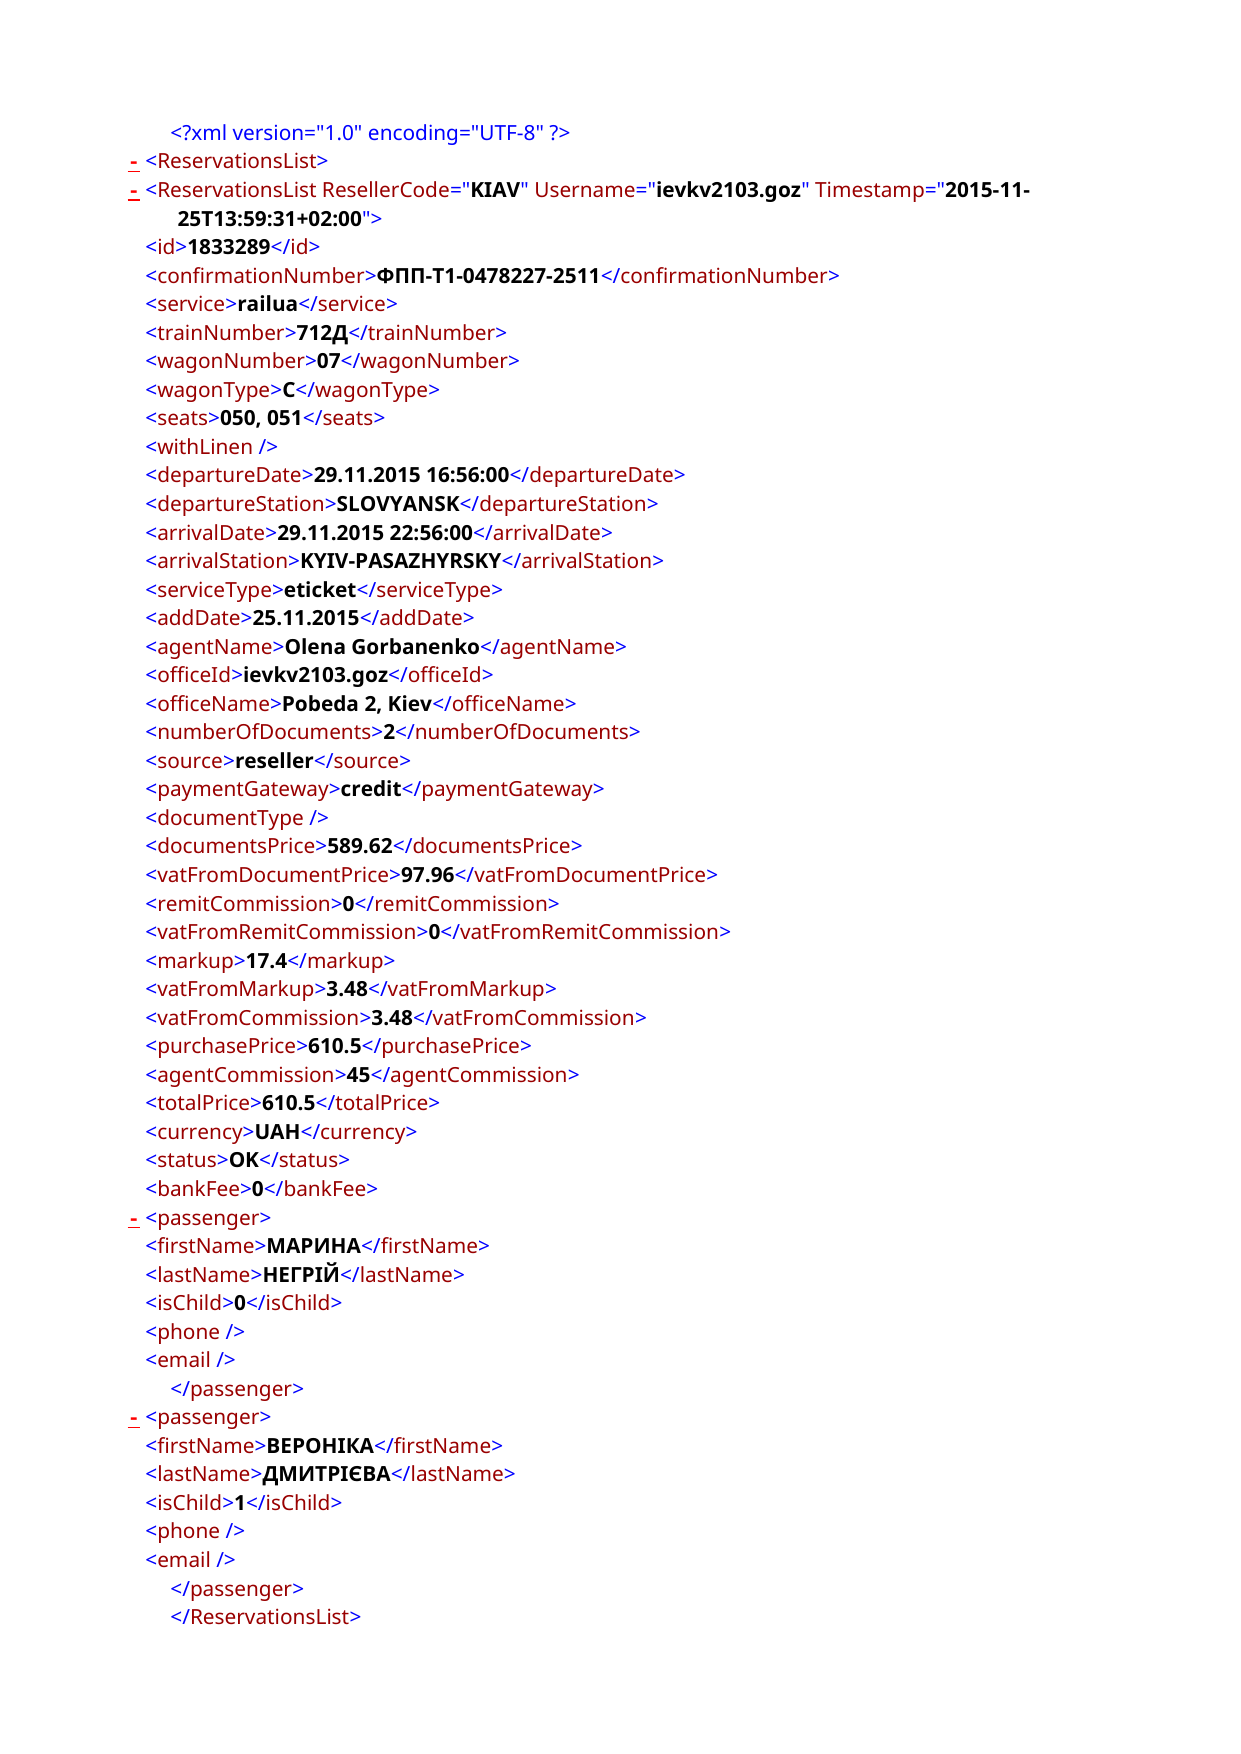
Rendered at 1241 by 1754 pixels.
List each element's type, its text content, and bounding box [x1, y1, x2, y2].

text <totalPrice>610.5</totalPrice> [127, 1088, 1152, 1117]
text <documentType /> [127, 803, 1152, 832]
text <purchasePrice>610.5</purchasePrice> [127, 1031, 1152, 1060]
text <vatFromRemitCommission>0</vatFromRemitCommission> [127, 917, 1152, 946]
text <arrivalDate>29.11.2015 22:56:00</arrivalDate> [127, 518, 1152, 546]
text <numberOfDocuments>2</numberOfDocuments> [127, 717, 1152, 746]
text <documentsPrice>589.62</documentsPrice> [127, 832, 1152, 860]
text <lastName>НЕГРІЙ</lastName> [127, 1260, 1152, 1288]
text </passenger> [152, 1574, 1152, 1602]
text <markup>17.4</markup> [127, 946, 1152, 974]
text - <passenger> [127, 1402, 1152, 1431]
text <vatFromCommission>3.48</vatFromCommission> [127, 1003, 1152, 1031]
text <email /> [127, 1345, 1152, 1374]
text <seats>050, 051</seats> [127, 403, 1152, 432]
text <currency>UAH</currency> [127, 1117, 1152, 1146]
text <wagonType>С</wagonType> [127, 375, 1152, 403]
text <paymentGateway>credit</paymentGateway> [127, 774, 1152, 803]
text <phone /> [127, 1317, 1152, 1345]
text <isChild>0</isChild> [127, 1288, 1152, 1317]
text <bankFee>0</bankFee> [127, 1174, 1152, 1203]
text <wagonNumber>07</wagonNumber> [127, 346, 1152, 375]
text <vatFromMarkup>3.48</vatFromMarkup> [127, 974, 1152, 1003]
text <id>1833289</id> [127, 232, 1152, 261]
text <officeId>ievkv2103.goz</officeId> [127, 660, 1152, 689]
text <lastName>ДМИТРІЄВА</lastName> [127, 1459, 1152, 1488]
text - <ReservationsList> [127, 147, 1152, 175]
text <firstName>МАРИНА</firstName> [127, 1231, 1152, 1260]
text <officeName>Pobeda 2, Kiev</officeName> [127, 689, 1152, 717]
text - <ReservationsList ResellerCode="KIAV" Username="ievkv2103.goz" Timestamp="2015-11-25T13:59:31+02:00"> [127, 175, 1152, 232]
text <firstName>ВЕРОНІКА</firstName> [127, 1431, 1152, 1459]
text <trainNumber>712Д</trainNumber> [127, 318, 1152, 346]
text <withLinen /> [127, 432, 1152, 461]
text <isChild>1</isChild> [127, 1488, 1152, 1517]
text <departureStation>SLOVYANSK</departureStation> [127, 489, 1152, 518]
text <addDate>25.11.2015</addDate> [127, 603, 1152, 632]
text </ReservationsList> [152, 1602, 1152, 1631]
text </passenger> [152, 1374, 1152, 1402]
text <vatFromDocumentPrice>97.96</vatFromDocumentPrice> [127, 860, 1152, 889]
text <agentCommission>45</agentCommission> [127, 1060, 1152, 1088]
text <serviceType>eticket</serviceType> [127, 575, 1152, 603]
text <?xml version="1.0" encoding="UTF-8" ?> [152, 118, 1152, 147]
text <email /> [127, 1545, 1152, 1574]
text <agentName>Olena Gorbanenko</agentName> [127, 632, 1152, 660]
text <status>OK</status> [127, 1146, 1152, 1174]
text <arrivalStation>KYIV-PASAZHYRSKY</arrivalStation> [127, 546, 1152, 575]
text <departureDate>29.11.2015 16:56:00</departureDate> [127, 461, 1152, 489]
text <phone /> [127, 1517, 1152, 1545]
text - <passenger> [127, 1203, 1152, 1231]
text <remitCommission>0</remitCommission> [127, 889, 1152, 917]
text <confirmationNumber>ФПП-Т1-0478227-2511</confirmationNumber> [127, 261, 1152, 289]
text <service>railua</service> [127, 289, 1152, 318]
text <source>reseller</source> [127, 746, 1152, 774]
